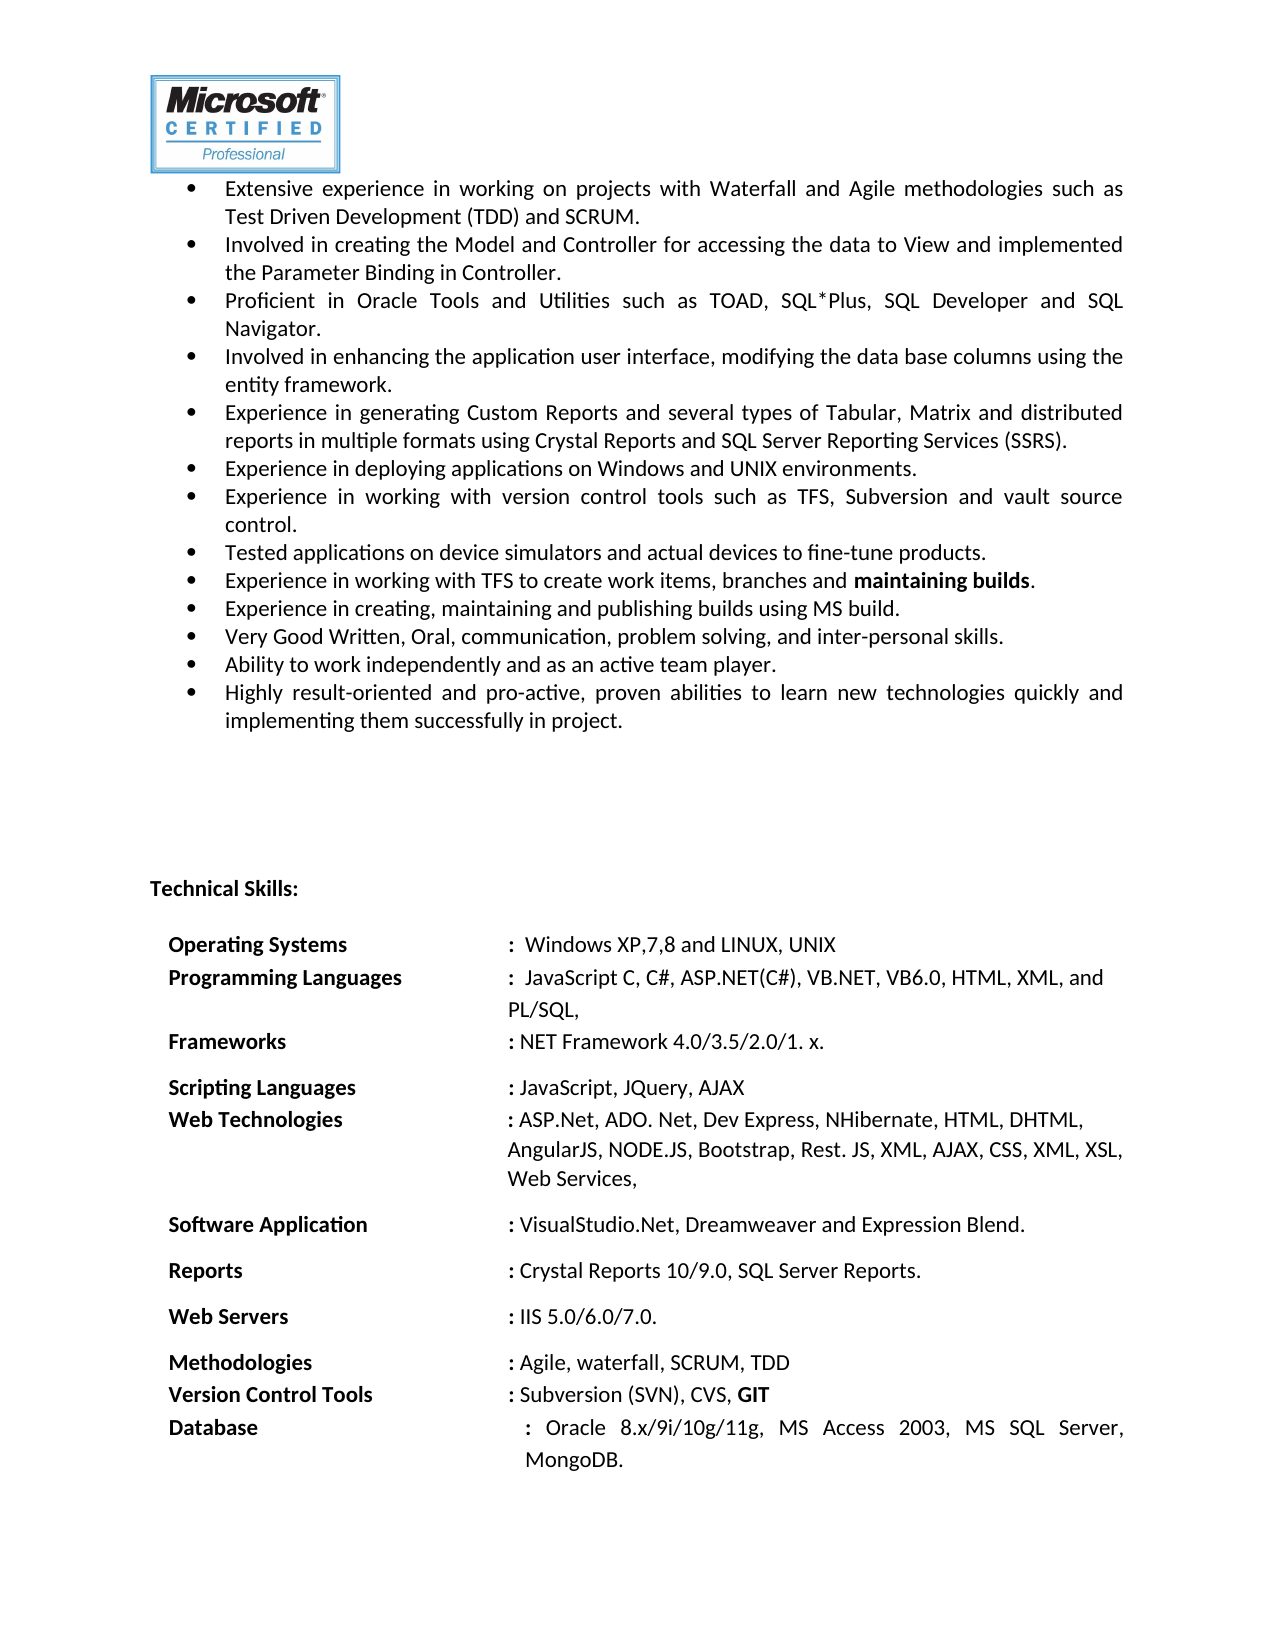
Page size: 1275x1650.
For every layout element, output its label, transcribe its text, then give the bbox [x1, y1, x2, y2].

text Database : Oracle 8.x/9i/10g/11g, MS Access 2003, MS SQL Server, MongoDB. [169, 1413, 1125, 1473]
text Web Servers : IIS 5.0/6.0/7.0. [168, 1302, 1125, 1330]
list Proficient in Oracle Tools and Utilities such as TOAD, SQL*Plus, SQL Developer and SQL Navigator. [187, 286, 1125, 342]
text Web Technologies : ASP.Net, ADO. Net, Dev Express, NHibernate, HTML, DHTML, AngularJS, NODE.JS, Bootstrap, Rest. JS, XML, AJAX, CSS, XML, XSL, Web Services, [168, 1105, 1125, 1192]
list Ability to work independently and as an active team player. [187, 650, 1125, 678]
list Experience in working with TFS to create work items, branches and maintaining builds. [187, 566, 1125, 594]
text Operating Systems : Windows XP,7,8 and LINUX, UNIX [168, 931, 1125, 959]
list Extensive experience in working on projects with Waterfall and Agile methodologies such as Test Driven Development (TDD) and SCRUM. [187, 174, 1125, 230]
list Experience in creating, maintaining and publishing builds using MS build. [187, 594, 1125, 622]
list Experience in generating Custom Reports and several types of Tabular, Matrix and distributed reports in multiple formats using Crystal Reports and SQL Server Reporting Services (SSRS). [187, 398, 1125, 454]
text Version Control Tools : Subversion (SVN), CVS, GIT [168, 1381, 1125, 1408]
text Scripting Languages : JavaScript, JQuery, AJAX [168, 1073, 1125, 1101]
list Very Good Written, Oral, communication, problem solving, and inter-personal skills. [187, 622, 1125, 650]
text Reports : Crystal Reports 10/9.0, SQL Server Reports. [168, 1256, 1125, 1284]
list Involved in enhancing the application user interface, modifying the data base columns using the entity framework. [187, 342, 1125, 398]
list Highly result-oriented and pro-active, proven abilities to learn new technologies quickly and implementing them successfully in project. [187, 678, 1125, 734]
text Methodologies : Agile, waterfall, SCRUM, TDD [168, 1348, 1125, 1376]
list Experience in deploying applications on Windows and UNIX environments. [187, 454, 1125, 482]
list Tested applications on device simulators and actual devices to fine-tune products. [187, 538, 1125, 566]
text Programming Languages : JavaScript C, C#, ASP.NET(C#), VB.NET, VB6.0, HTML, XML, and PL/SQL, [168, 963, 1125, 1023]
text Frameworks : NET Framework 4.0/3.5/2.0/1. x. [168, 1027, 1125, 1055]
list Experience in working with version control tools such as TFS, Subversion and vault source control. [187, 482, 1125, 538]
text Technical Skills: [150, 874, 1125, 903]
list Involved in creating the Model and Controller for accessing the data to View and implemented the Parameter Binding in Controller. [187, 230, 1125, 286]
text Software Application : VisualStudio.Net, Dreamweaver and Expression Blend. [168, 1210, 1125, 1238]
picture [150, 75, 341, 174]
